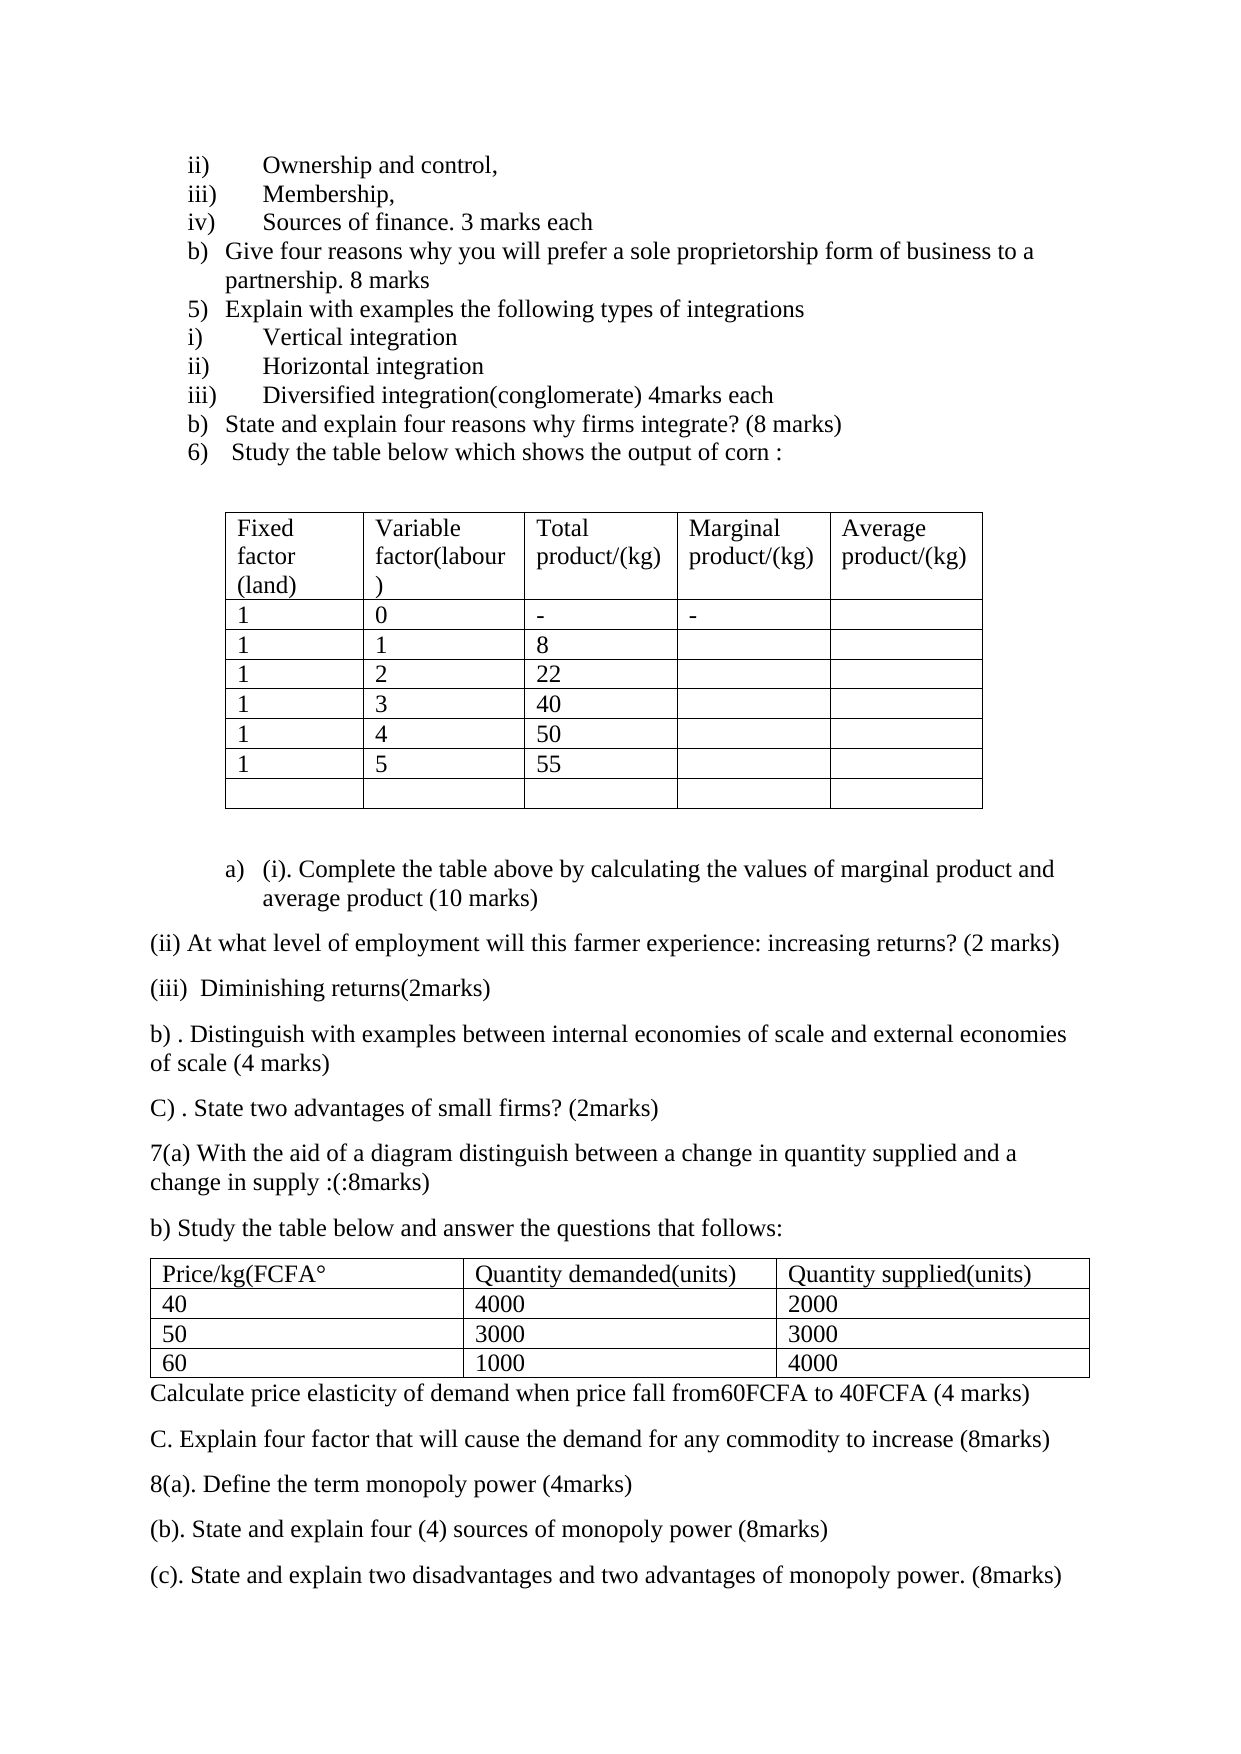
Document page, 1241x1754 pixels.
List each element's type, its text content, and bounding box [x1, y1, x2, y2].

table_header Fixed factor (land) [226, 513, 363, 599]
list Membership, [187, 179, 1090, 207]
text 7(a) With the aid of a diagram distinguish between a change in quantity supplied and a change in supply :(:8marks) [150, 1138, 1090, 1196]
text C) . State two advantages of small firms? (2marks) [150, 1093, 1090, 1122]
table_cell 1 [226, 749, 363, 778]
table_cell [678, 779, 830, 807]
table_cell 4000 [464, 1289, 776, 1318]
list State and explain four reasons why firms integrate? (8 marks) [187, 409, 1090, 437]
table_cell 1 [226, 600, 363, 629]
text (c). State and explain two disadvantages and two advantages of monopoly power. (8marks) [150, 1560, 1090, 1589]
list Give four reasons why you will prefer a sole proprietorship form of business to a partnership. 8 marks [187, 236, 1090, 294]
table_cell 1000 [464, 1349, 776, 1377]
table_cell 22 [525, 660, 677, 688]
table_cell - [678, 600, 830, 629]
table_cell - [525, 600, 677, 629]
table_cell [678, 749, 830, 778]
table_cell [831, 719, 982, 748]
table_cell 3000 [777, 1319, 1089, 1347]
list Sources of finance. 3 marks each [187, 207, 1090, 236]
table_cell 55 [525, 749, 677, 778]
table_cell [678, 719, 830, 748]
table_cell 3 [364, 689, 524, 718]
table_cell [831, 749, 982, 778]
list (i). Complete the table above by calculating the values of marginal product and average product (10 marks) [225, 854, 1090, 911]
table_cell [831, 779, 982, 807]
table_cell [525, 779, 677, 807]
list Vertical integration [187, 322, 1090, 351]
list Ownership and control, [187, 150, 1090, 179]
text Calculate price elasticity of demand when price fall from60FCFA to 40FCFA (4 marks) [150, 1378, 1090, 1407]
text (iii) Diminishing returns(2marks) [150, 973, 1090, 1002]
table_header Quantity demanded(units) [464, 1259, 776, 1288]
table_header Price/kg(FCFA° [151, 1259, 463, 1288]
table_cell 1 [226, 719, 363, 748]
list Study the table below which shows the output of corn : [187, 437, 1090, 466]
table_cell [831, 689, 982, 718]
table_cell 50 [151, 1319, 463, 1347]
table_cell 5 [364, 749, 524, 778]
table_cell 0 [364, 600, 524, 629]
text 8(a). Define the term monopoly power (4marks) [150, 1469, 1090, 1498]
table_cell [678, 660, 830, 688]
table_cell 1 [226, 630, 363, 658]
table_cell 2000 [777, 1289, 1089, 1318]
table_cell 8 [525, 630, 677, 658]
table_cell 40 [525, 689, 677, 718]
table_cell 1 [226, 660, 363, 688]
text b) . Distinguish with examples between internal economies of scale and external economies of scale (4 marks) [150, 1019, 1090, 1076]
table_header Variable factor(labour) [364, 513, 524, 599]
table_cell [226, 779, 363, 807]
table_header Quantity supplied(units) [777, 1259, 1089, 1288]
table_header Total product/(kg) [525, 513, 677, 599]
text b) Study the table below and answer the questions that follows: [150, 1213, 1090, 1241]
table_header Average product/(kg) [831, 513, 982, 599]
table_cell 4000 [777, 1349, 1089, 1377]
table_cell 2 [364, 660, 524, 688]
table_cell [678, 630, 830, 658]
table_cell [831, 600, 982, 629]
table_cell 40 [151, 1289, 463, 1318]
list Horizontal integration [187, 351, 1090, 380]
table_cell [831, 630, 982, 658]
table_cell 4 [364, 719, 524, 748]
table_cell 1 [226, 689, 363, 718]
table_cell [364, 779, 524, 807]
table_cell 50 [525, 719, 677, 748]
list Diversified integration(conglomerate) 4marks each [187, 380, 1090, 409]
table_cell [831, 660, 982, 688]
table_cell 60 [151, 1349, 463, 1377]
text (b). State and explain four (4) sources of monopoly power (8marks) [150, 1514, 1090, 1543]
text C. Explain four factor that will cause the demand for any commodity to increase (8marks) [150, 1424, 1090, 1452]
table_cell [678, 689, 830, 718]
table_header Marginal product/(kg) [678, 513, 830, 599]
text (ii) At what level of employment will this farmer experience: increasing returns? (2 marks) [150, 928, 1090, 957]
list Explain with examples the following types of integrations [187, 294, 1090, 322]
table_cell 1 [364, 630, 524, 658]
table_cell 3000 [464, 1319, 776, 1347]
